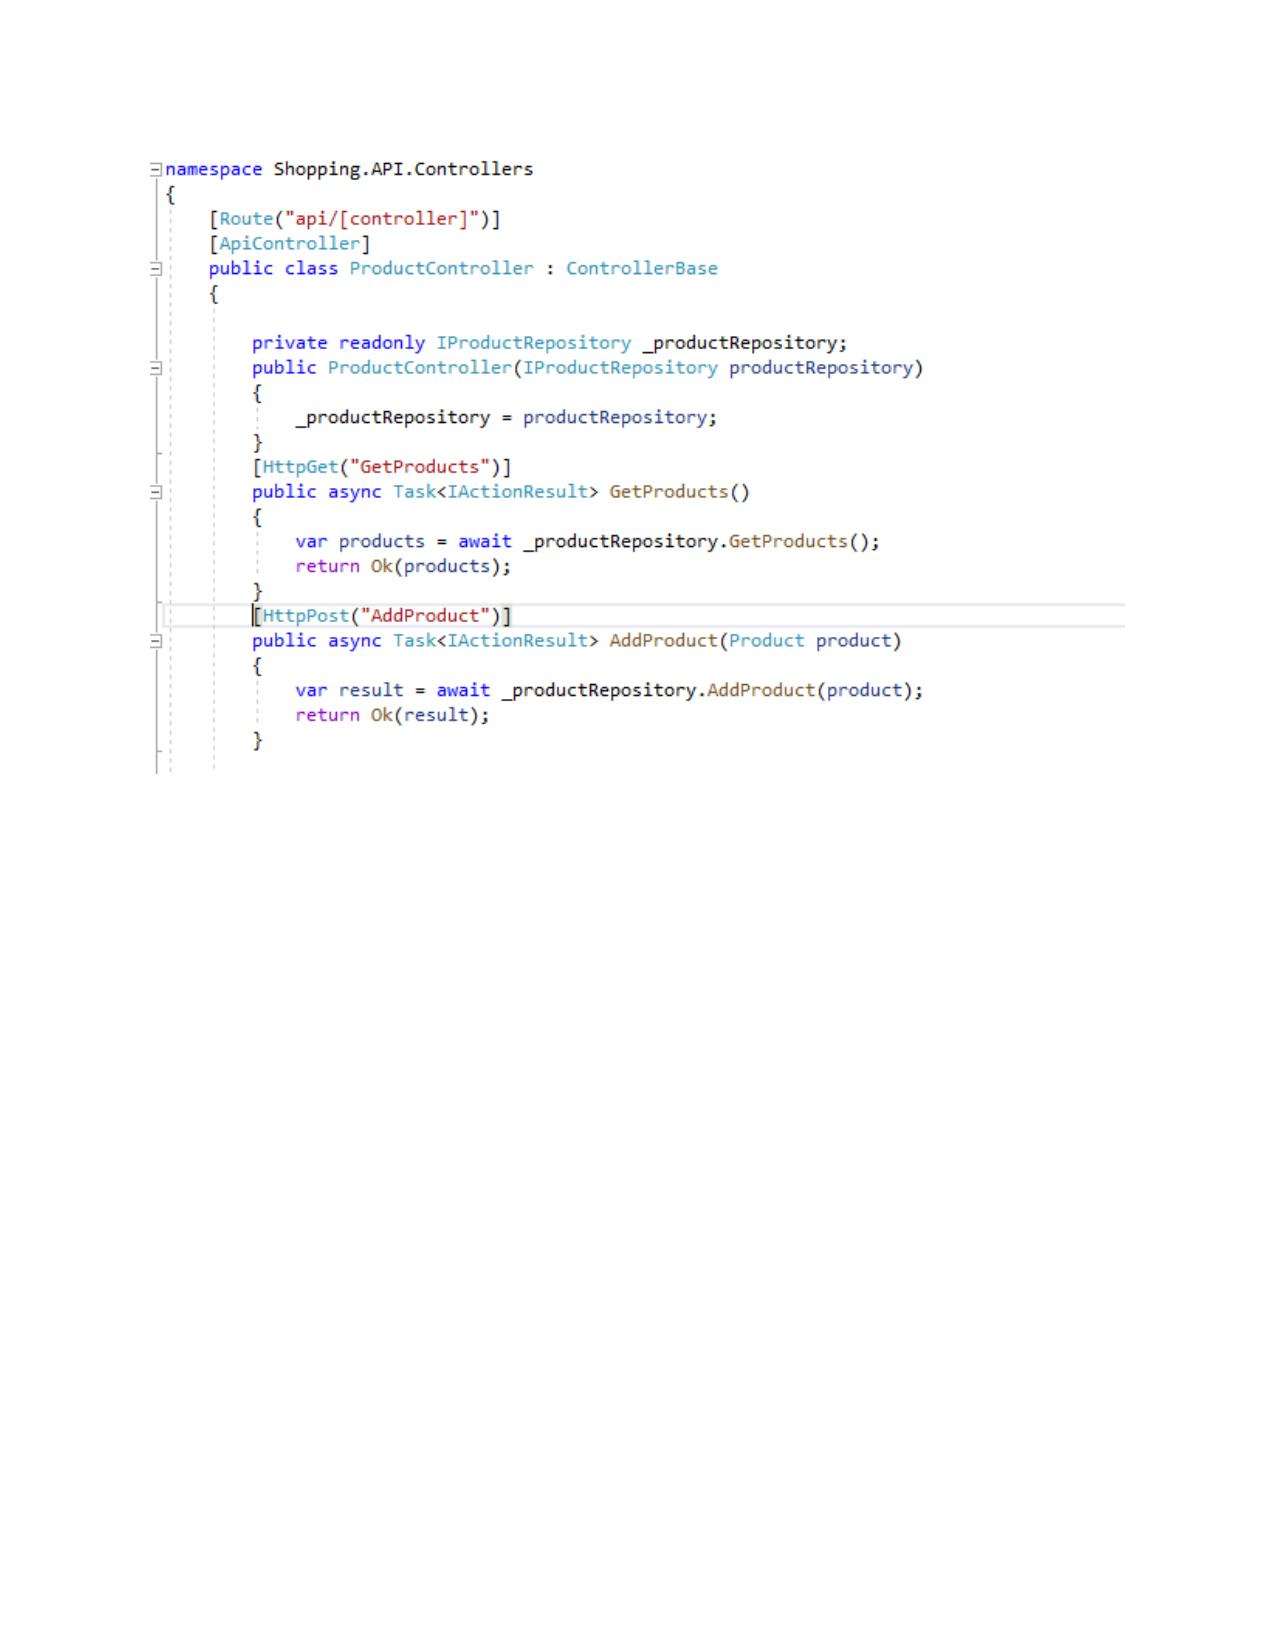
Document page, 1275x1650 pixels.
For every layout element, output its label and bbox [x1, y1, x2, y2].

picture [150, 150, 1125, 774]
